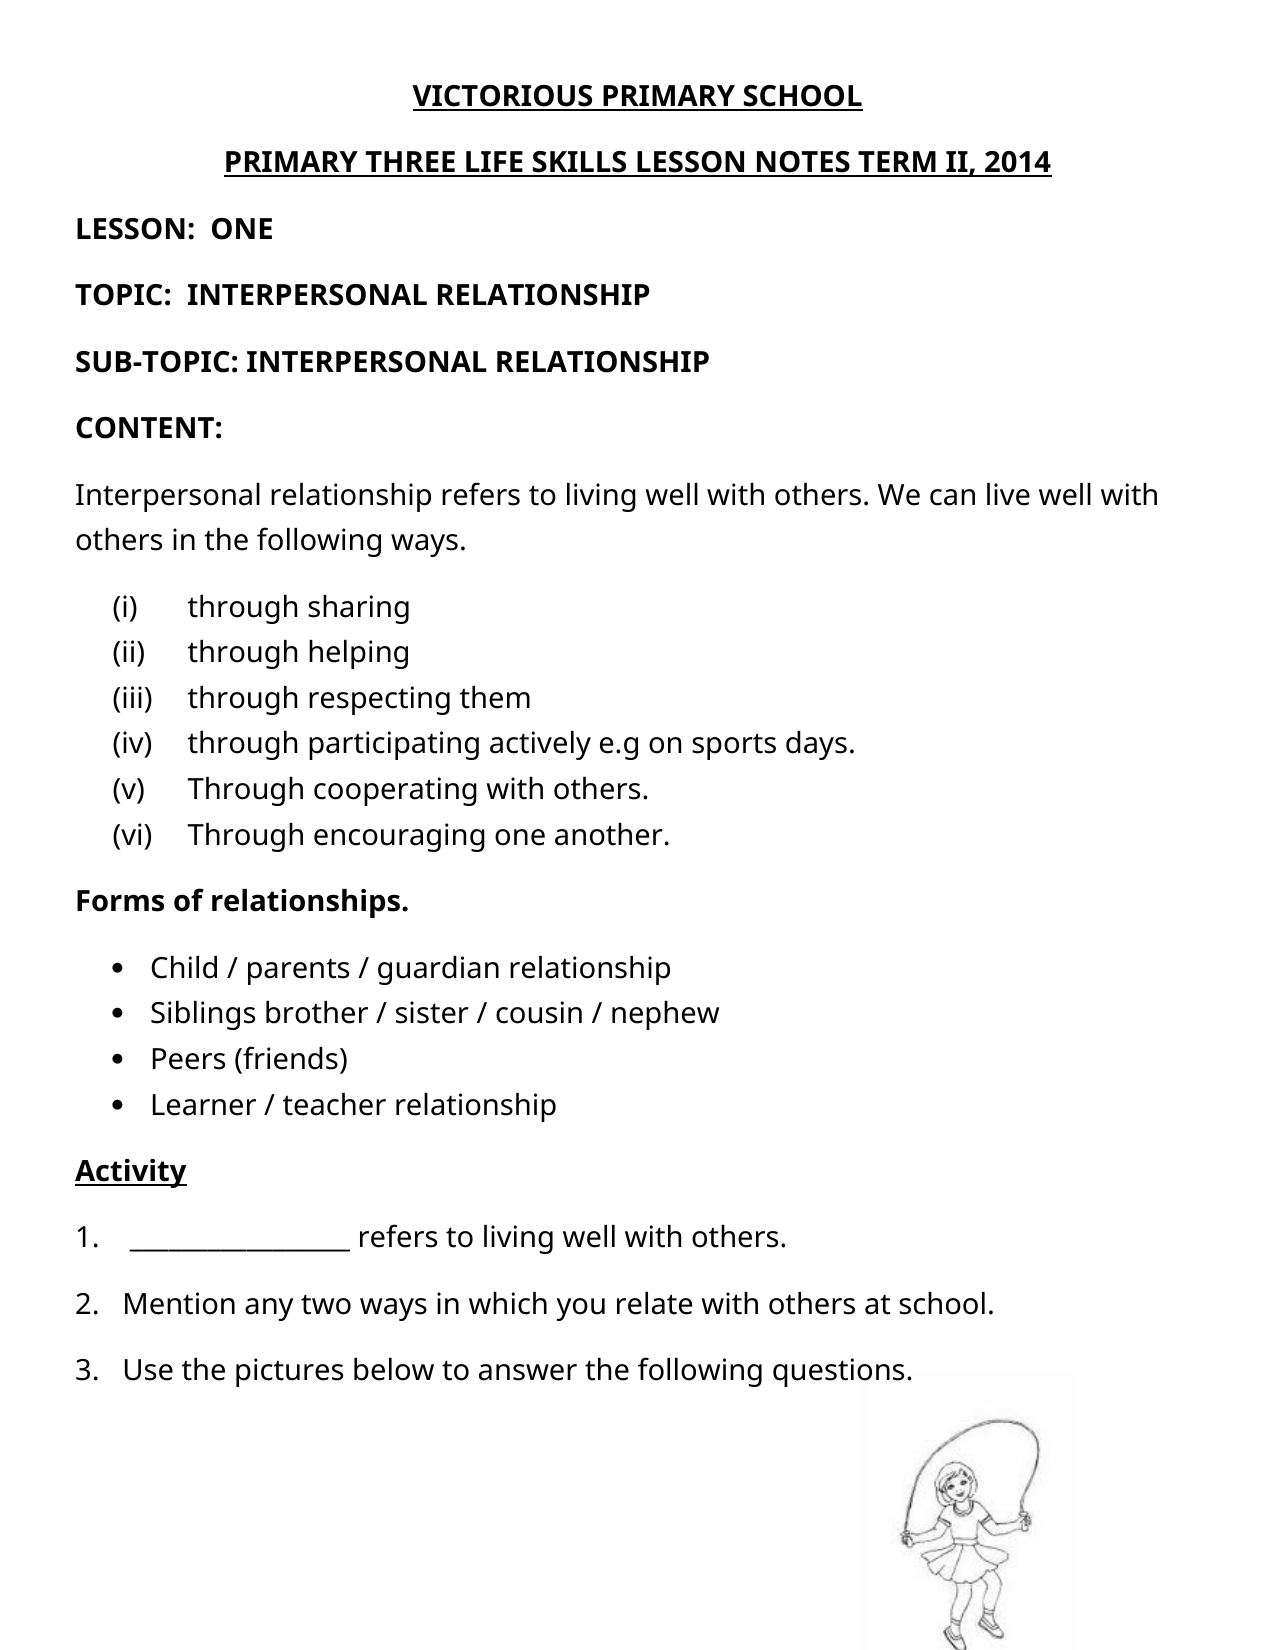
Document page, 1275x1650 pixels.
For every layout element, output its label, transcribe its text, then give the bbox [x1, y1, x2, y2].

list Through cooperating with others. [112, 768, 1200, 808]
text Activity [75, 1150, 1200, 1190]
list Through encouraging one another. [112, 814, 1200, 854]
text CONTENT: [75, 407, 1200, 447]
list Siblings brother / sister / cousin / nephew [112, 992, 1200, 1032]
list through helping [112, 631, 1200, 671]
text SUB-TOPIC: INTERPERSONAL RELATIONSHIP [75, 341, 1200, 381]
list Peers (friends) [112, 1038, 1200, 1078]
picture [810, 1389, 1136, 1650]
text VICTORIOUS PRIMARY SCHOOL [75, 75, 1200, 115]
text 2. Mention any two ways in which you relate with others at school. [75, 1283, 1200, 1323]
list through sharing [112, 586, 1200, 626]
list Child / parents / guardian relationship [112, 947, 1200, 987]
text TOPIC: INTERPERSONAL RELATIONSHIP [75, 274, 1200, 314]
text Forms of relationships. [75, 880, 1200, 920]
text LESSON: ONE [75, 208, 1200, 248]
text 1. _________________ refers to living well with others. [75, 1217, 1200, 1256]
list through respecting them [112, 677, 1200, 717]
text 3. Use the pictures below to answer the following questions. [75, 1349, 1200, 1389]
list Learner / teacher relationship [112, 1084, 1200, 1123]
list through participating actively e.g on sports days. [112, 723, 1200, 762]
text Interpersonal relationship refers to living well with others. We can live well with others in the following ways. [75, 474, 1200, 559]
text PRIMARY THREE LIFE SKILLS LESSON NOTES TERM II, 2014 [75, 141, 1200, 181]
